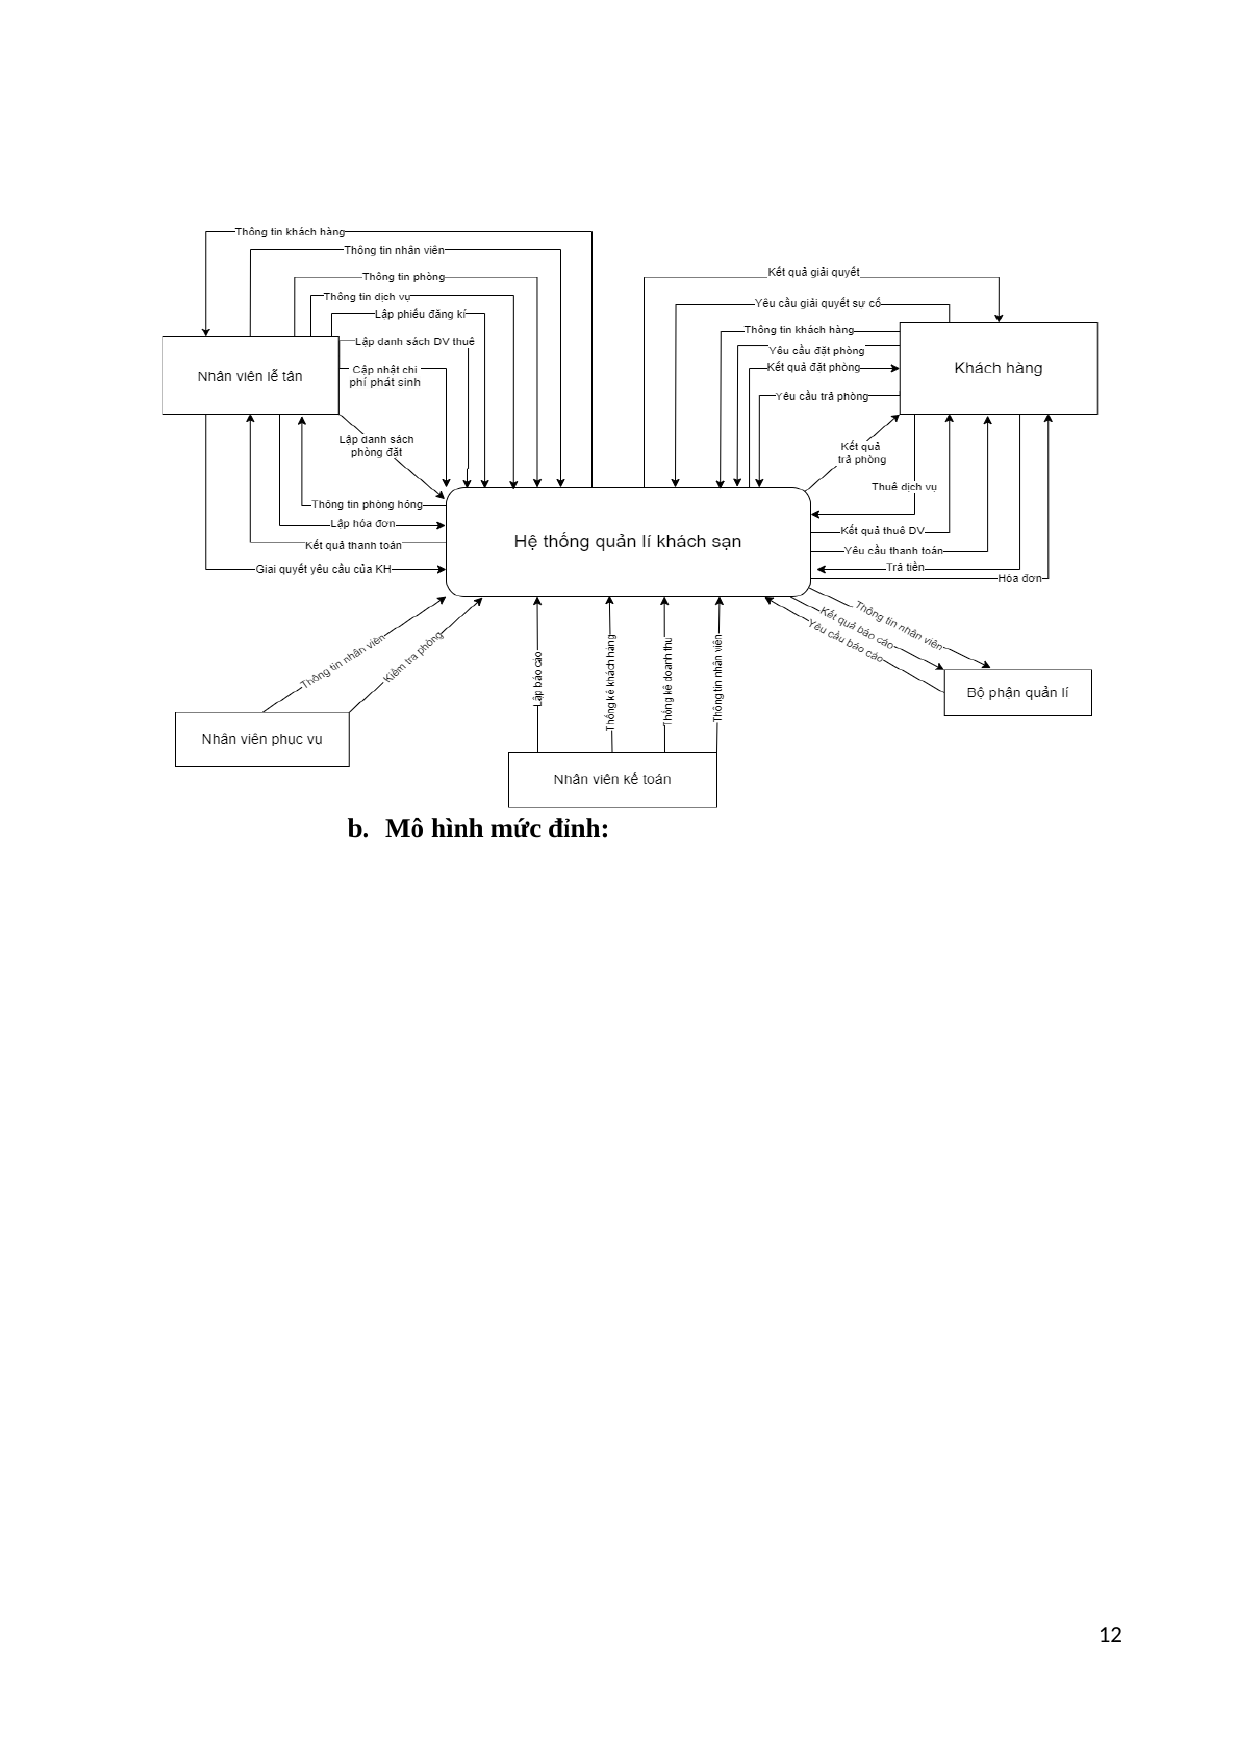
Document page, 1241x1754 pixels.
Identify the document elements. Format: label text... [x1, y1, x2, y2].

list Mô hình mức đỉnh: [347, 812, 1122, 843]
picture [162, 224, 1099, 808]
